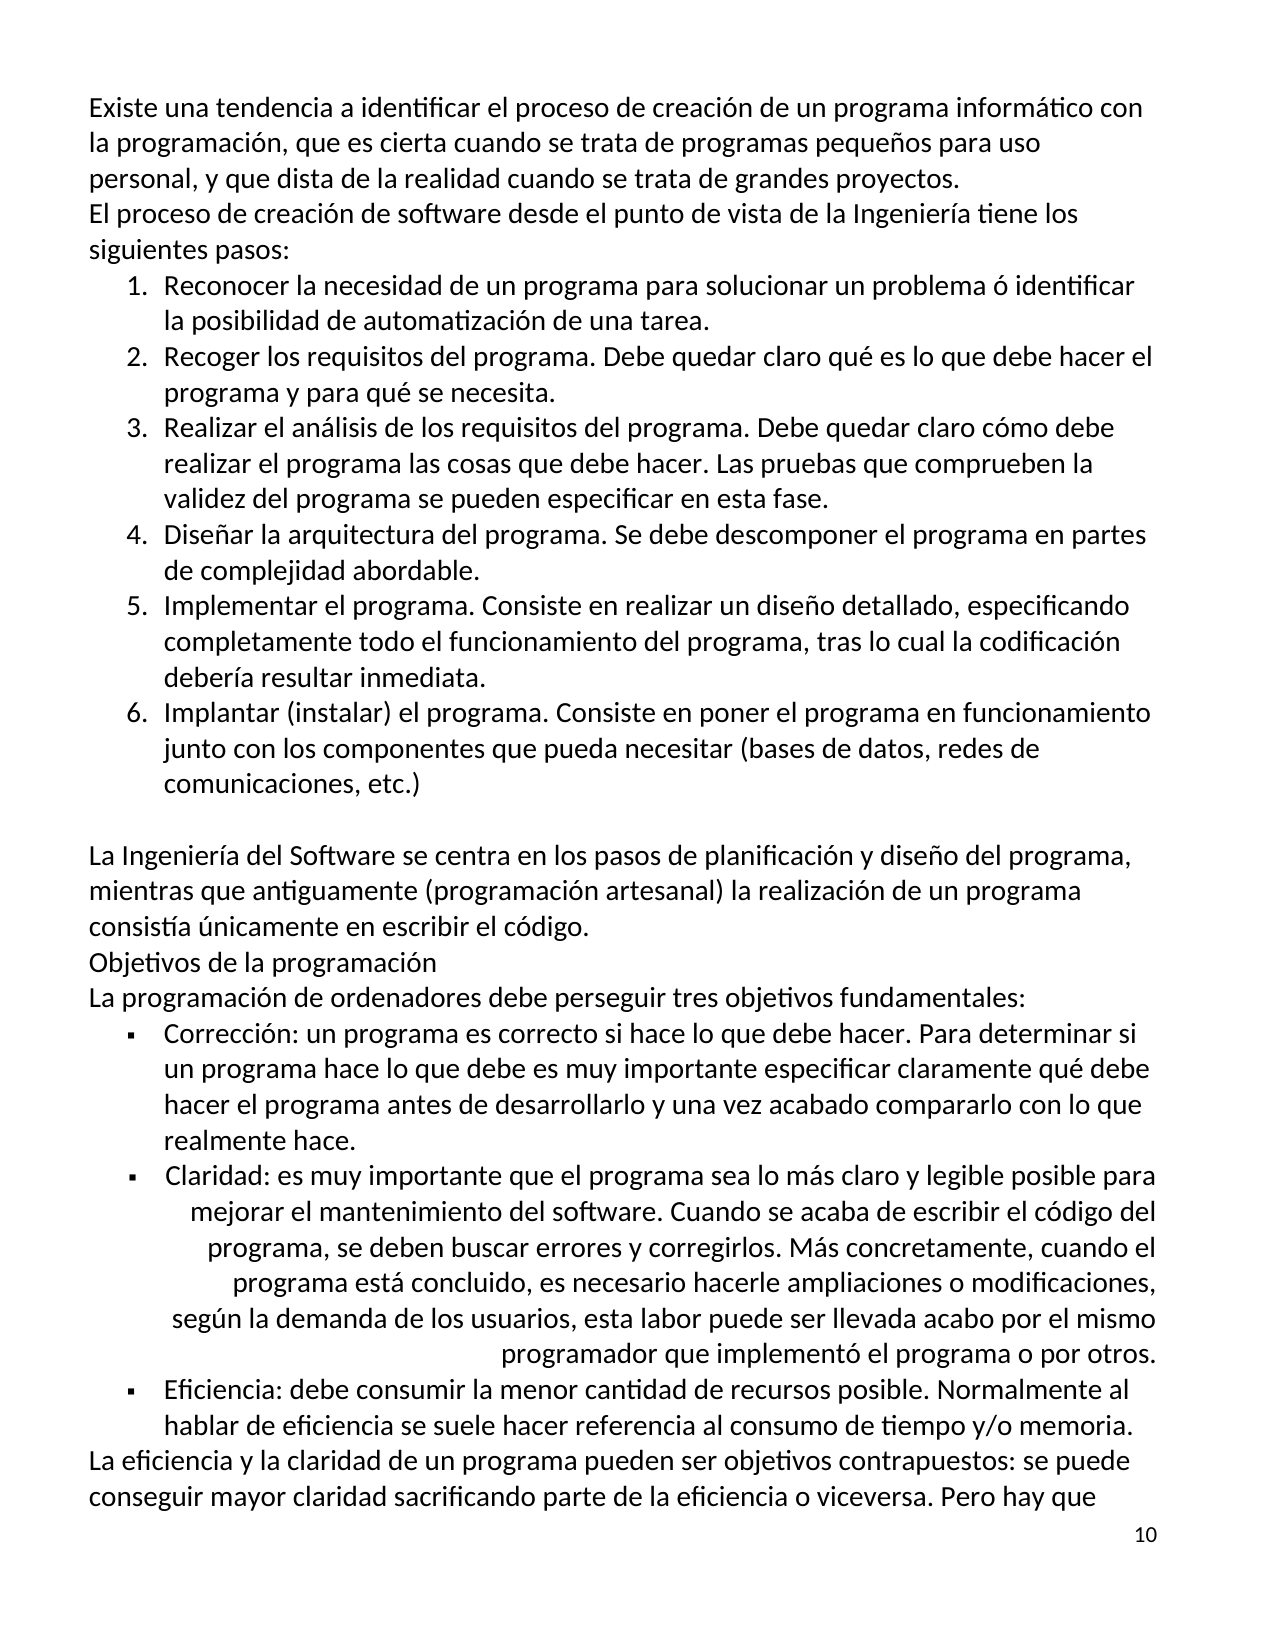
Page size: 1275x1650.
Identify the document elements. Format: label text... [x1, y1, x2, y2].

list Diseñar la arquitectura del programa. Se debe descomponer el programa en partes de complejidad abordable. [126, 516, 1157, 587]
list Implementar el programa. Consiste en realizar un diseño detallado, especificando completamente todo el funcionamiento del programa, tras lo cual la codificación debería resultar inmediata. [126, 587, 1157, 694]
text La programación de ordenadores debe perseguir tres objetivos fundamentales: [89, 979, 1157, 1015]
list Reconocer la necesidad de un programa para solucionar un problema ó identificar la posibilidad de automatización de una tarea. [126, 267, 1157, 338]
text Objetivos de la programación [89, 944, 1157, 979]
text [89, 1442, 1157, 1514]
text El proceso de creación de software desde el punto de vista de tiene los siguientes pasos: [89, 196, 1157, 267]
list Eficiencia: debe consumir la menor cantidad de recursos posible. Normalmente al hablar de eficiencia se suele hacer referencia al consumo de tiempo y/o memoria. [126, 1371, 1157, 1442]
list Realizar el análisis de los requisitos del programa. Debe quedar claro cómo debe realizar el programa las cosas que debe hacer. Las pruebas que comprueben la validez del programa se pueden especificar en esta fase. [126, 409, 1157, 516]
text Existe una tendencia a identificar el proceso de creación de un programa informático con la programación, que es cierta cuando se trata de programas pequeños para uso personal, y que dista de la realidad cuando se trata de grandes proyectos. [89, 89, 1157, 196]
list Recoger los requisitos del programa. Debe quedar claro qué es lo que debe hacer el programa y para qué se necesita. [126, 338, 1157, 409]
text del Software se centra en los pasos de planificación y diseño del programa, mientras que antiguamente (programación artesanal) la realización de un programa consistía únicamente en escribir el código. [89, 837, 1157, 944]
list Claridad: es muy importante que el programa sea lo más claro y legible posible para mejorar el mantenimiento del software. Cuando se acaba de escribir el código del programa, se deben buscar errores y corregirlos. Más concretamente, cuando el programa está concluido, es necesario hacerle ampliaciones o modificaciones, según la demanda de los usuarios, esta labor puede ser llevada acabo por el mismo programador que implementó el programa o por otros. [126, 1157, 1157, 1371]
list Corrección: un programa es correcto si hace lo que debe hacer. Para determinar si un programa hace lo que debe es muy importante especificar claramente qué debe hacer el programa antes de desarrollarlo y una vez acabado compararlo con lo que realmente hace. [126, 1015, 1157, 1157]
list Implantar (instalar) el programa. Consiste en poner el programa en funcionamiento junto con los componentes que pueda necesitar (bases de datos, redes de comunicaciones, etc.) [126, 694, 1157, 801]
